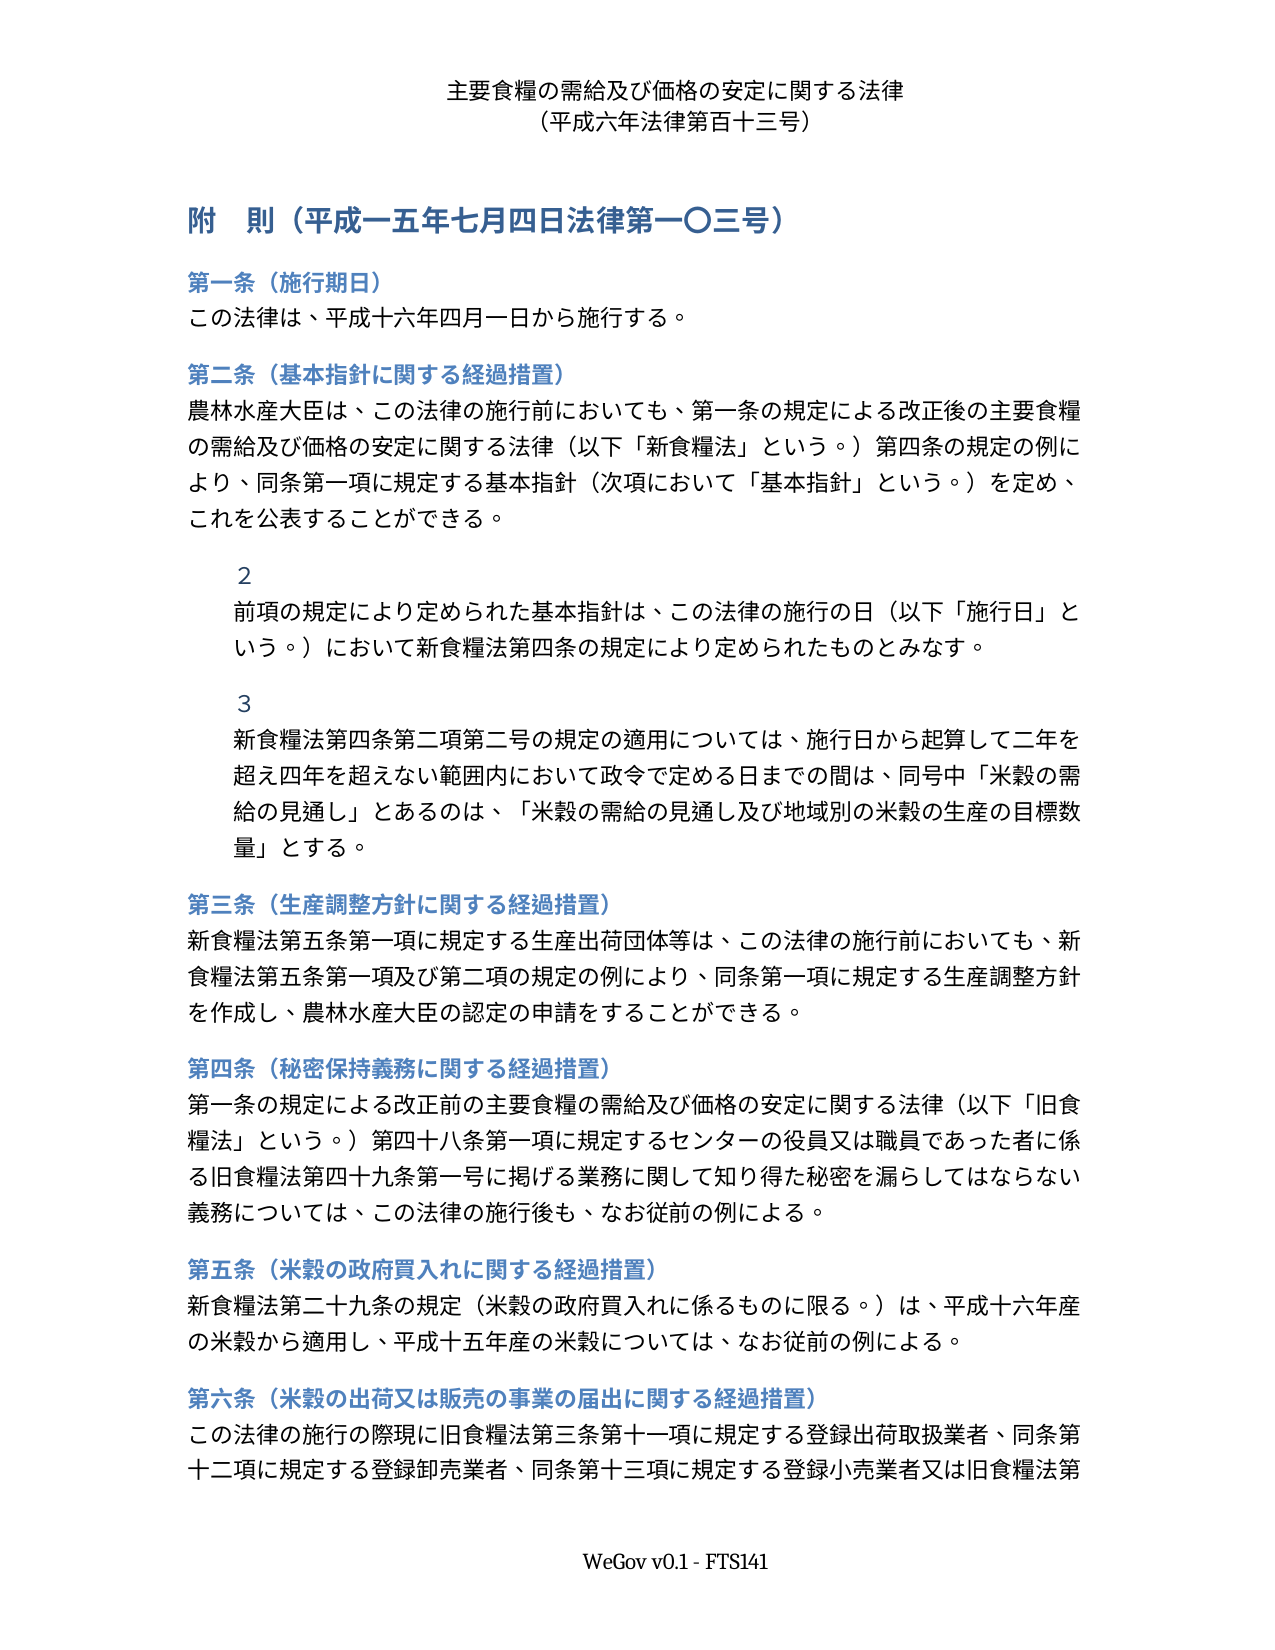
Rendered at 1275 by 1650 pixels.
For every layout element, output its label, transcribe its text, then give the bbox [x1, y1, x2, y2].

subtitle 第一条（施行期日） [187, 266, 1087, 298]
subtitle 第六条（米穀の出荷又は販売の事業の届出に関する経過措置） [187, 1383, 1087, 1414]
text 新食糧法第四条第二項第二号の規定の適用については、施行日から起算して二年を超え四年を超えない範囲内において政令で定める日までの間は、同号中「米穀の需給の見通し」とあるのは、「米穀の需給の見通し及び地域別の米穀の生産の目標数量」とする。 [233, 724, 1087, 863]
text 前項の規定により定められた基本指針は、この法律の施行の日（以下「施行日」という。）において新食糧法第四条の規定により定められたものとみなす。 [233, 596, 1087, 663]
subtitle 第四条（秘密保持義務に関する経過措置） [187, 1053, 1087, 1085]
text 農林水産大臣は、この法律の施行前においても、第一条の規定による改正後の主要食糧の需給及び価格の安定に関する法律（以下「新食糧法」という。）第四条の規定の例により、同条第一項に規定する基本指針（次項において「基本指針」という。）を定め、これを公表することができる。 [187, 395, 1087, 534]
subtitle 第二条（基本指針に関する経過措置） [187, 359, 1087, 390]
text 第一条の規定による改正前の主要食糧の需給及び価格の安定に関する法律（以下「旧食糧法」という。）第四十八条第一項に規定するセンターの役員又は職員であった者に係る旧食糧法第四十九条第一号に掲げる業務に関して知り得た秘密を漏らしてはならない義務については、この法律の施行後も、なお従前の例による。 [187, 1089, 1087, 1228]
text 新食糧法第五条第一項に規定する生産出荷団体等は、この法律の施行前においても、新食糧法第五条第一項及び第二項の規定の例により、同条第一項に規定する生産調整方針を作成し、農林水産大臣の認定の申請をすることができる。 [187, 925, 1087, 1028]
text 新食糧法第二十九条の規定（米穀の政府買入れに係るものに限る。）は、平成十六年産の米穀から適用し、平成十五年産の米穀については、なお従前の例による。 [187, 1290, 1087, 1357]
subtitle 附 則（平成一五年七月四日法律第一〇三号） [187, 200, 1087, 240]
subtitle 第三条（生産調整方針に関する経過措置） [187, 889, 1087, 920]
subtitle 第五条（米穀の政府買入れに関する経過措置） [187, 1254, 1087, 1285]
text この法律の施行の際現に旧食糧法第三条第十一項に規定する登録出荷取扱業者、同条第十二項に規定する登録卸売業者、同条第十三項に規定する登録小売業者又は旧食糧法第二十八条第三項に規定する自主流通法人である者は、新食糧法第四十七条第一項の規定による届出をしたものとみなす。 [187, 1418, 1087, 1486]
subtitle ３ [233, 688, 1087, 719]
subtitle ２ [233, 560, 1087, 591]
text この法律は、平成十六年四月一日から施行する。 [187, 302, 1087, 334]
